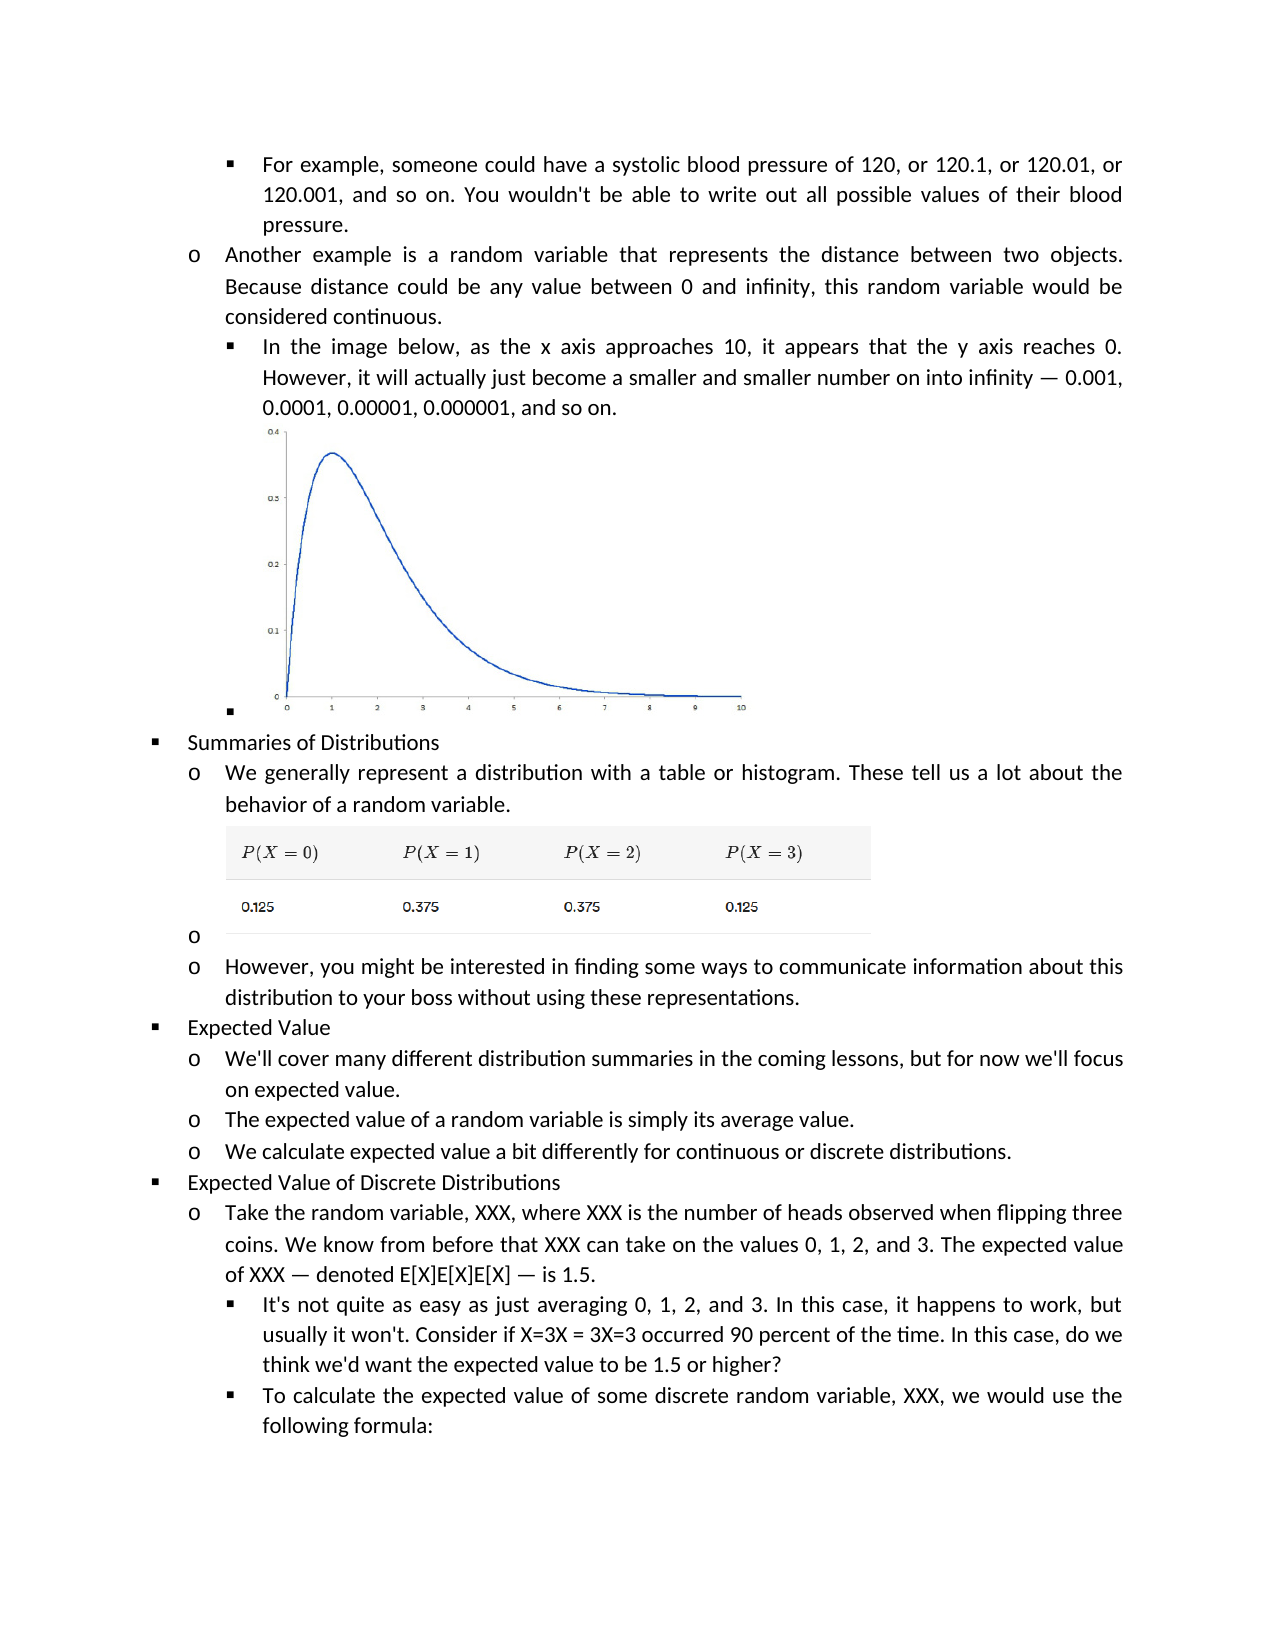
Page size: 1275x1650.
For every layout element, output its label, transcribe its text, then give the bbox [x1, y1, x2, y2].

list The expected value of a random variable is simply its average value. [187, 1105, 1125, 1134]
list To calculate the expected value of some discrete random variable, XXX, we would use the following formula: [225, 1381, 1125, 1439]
list Expected Value [150, 1013, 1125, 1042]
list We generally represent a distribution with a table or histogram. These tell us a lot about the behavior of a random variable. [187, 758, 1125, 818]
list We'll cover many different distribution summaries in the coming lessons, but for now we'll focus on expected value. [187, 1044, 1125, 1103]
list Summaries of Distributions [150, 728, 1125, 756]
picture [262, 423, 758, 721]
list In the image below, as the x axis approaches 10, it appears that the y axis reaches 0. However, it will actually just become a smaller and smaller number on into infinity — 0.001, 0.0001, 0.00001, 0.000001, and so on. [225, 332, 1125, 421]
list For example, someone could have a systolic blood pressure of 120, or 120.1, or 120.01, or 120.001, and so on. You wouldn't be able to write out all possible values of their blood pressure. [225, 150, 1125, 238]
list Another example is a random variable that represents the distance between two objects. Because distance could be any value between 0 and infinity, this random variable would be considered continuous. [187, 241, 1125, 330]
list Expected Value of Discrete Distributions [150, 1168, 1125, 1196]
list However, you might be interested in finding some ways to communicate information about this distribution to your boss without using these representations. [187, 952, 1125, 1011]
list Take the random variable, XXX, where XXX is the number of heads observed when flipping three coins. We know from before that XXX can take on the values 0, 1, 2, and 3. The expected value of XXX — denoted E[X]E[X]E[X] — is 1.5. [187, 1198, 1125, 1288]
list It's not quite as easy as just averaging 0, 1, 2, and 3. In this case, it happens to work, but usually it won't. Consider if X=3X = 3X=3 occurred 90 percent of the time. In this case, do we think we'd want the expected value to be 1.5 or higher? [225, 1290, 1125, 1379]
list We calculate expected value a bit differently for continuous or discrete distributions. [187, 1137, 1125, 1166]
picture [225, 820, 885, 944]
